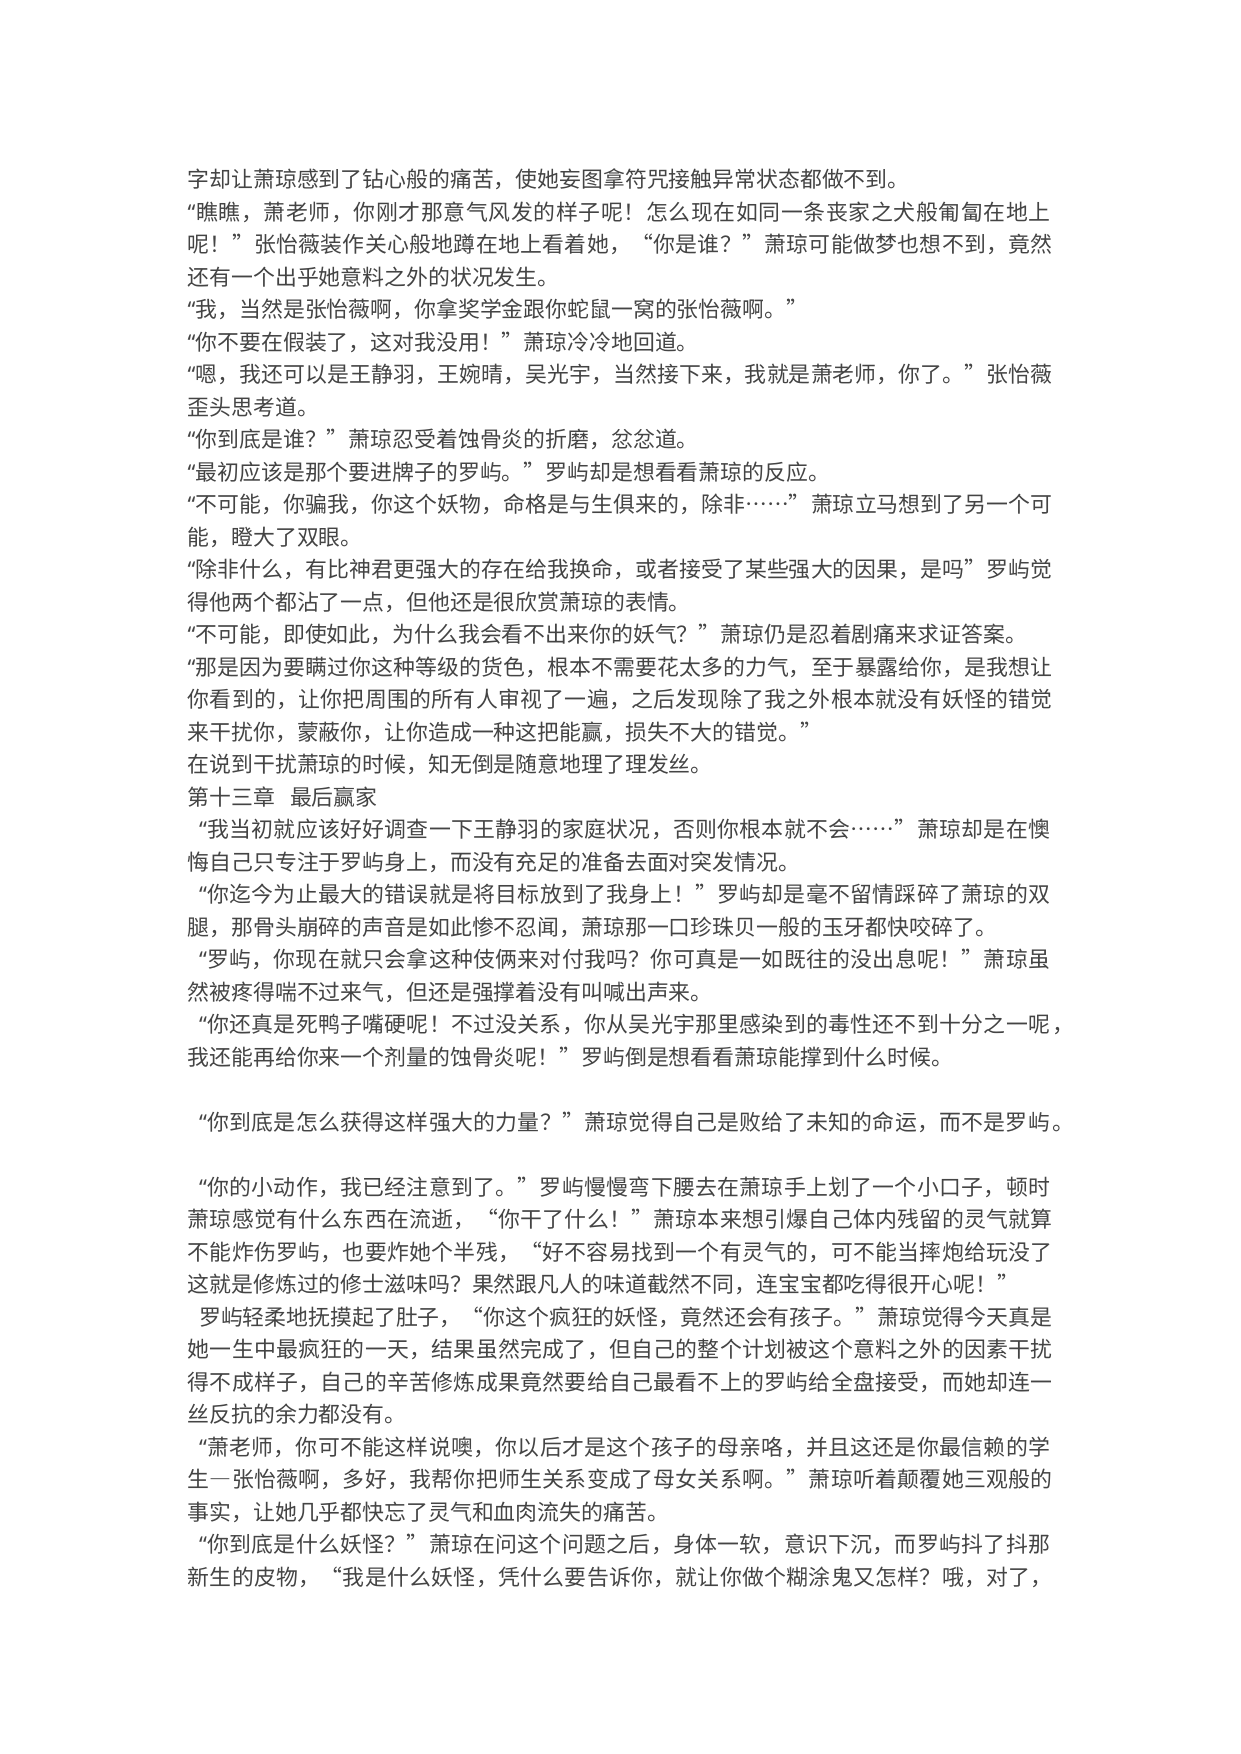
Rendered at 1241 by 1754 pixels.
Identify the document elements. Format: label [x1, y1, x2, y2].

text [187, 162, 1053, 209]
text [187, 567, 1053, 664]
text [187, 698, 1053, 1592]
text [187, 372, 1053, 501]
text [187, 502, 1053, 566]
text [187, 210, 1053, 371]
